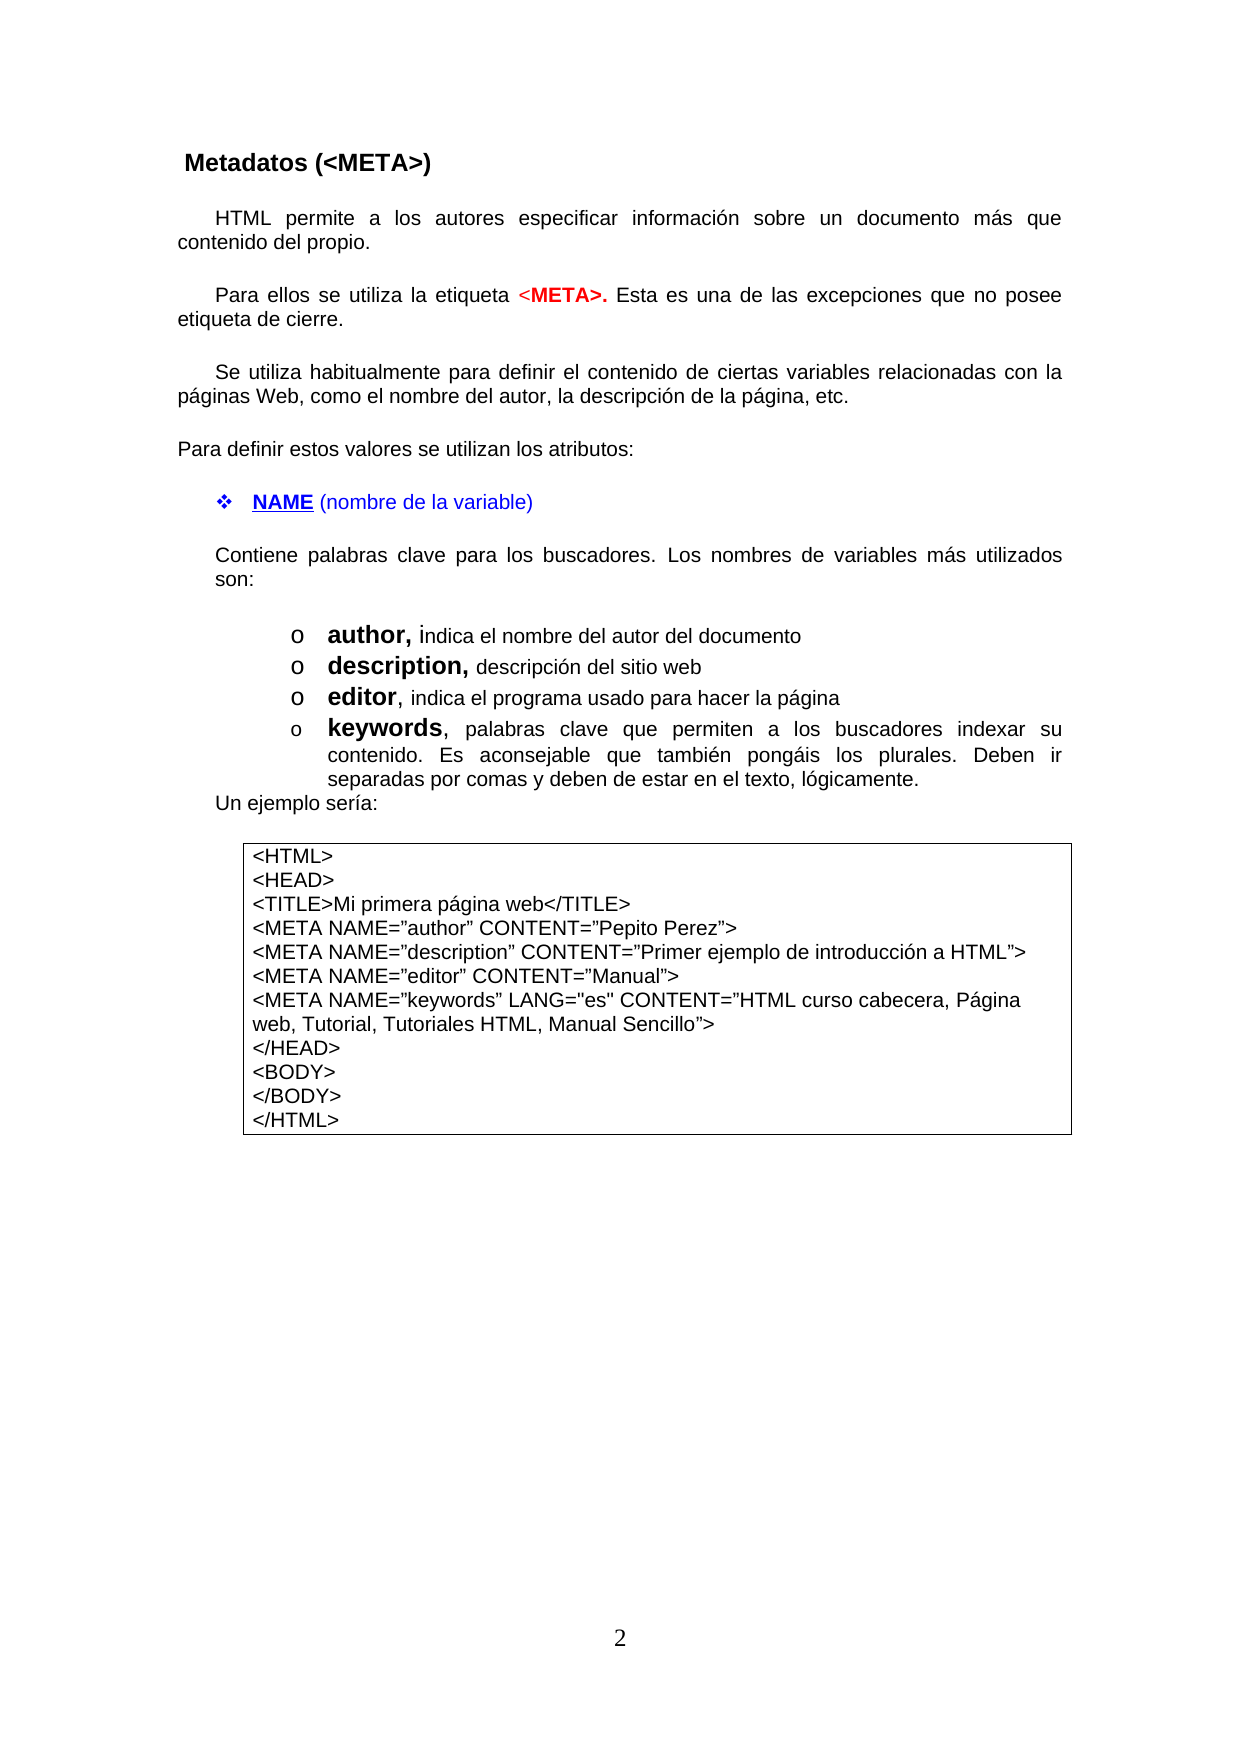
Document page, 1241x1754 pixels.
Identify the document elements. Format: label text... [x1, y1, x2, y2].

text <META NAME=”description” CONTENT=”Primer ejemplo de introducción a HTML”> [244, 939, 1071, 963]
subtitle Metadatos (<META>) [177, 148, 1063, 176]
list editor, indica el programa usado para hacer la página [290, 682, 1063, 713]
list Un ejemplo sería: [215, 791, 1063, 814]
text Contiene palabras clave para los buscadores. Los nombres de variables más utilizados son: [215, 543, 1063, 591]
text </HTML> [244, 1107, 1071, 1134]
text </HEAD> [244, 1035, 1071, 1059]
list author, indica el nombre del autor del documento [290, 620, 1063, 651]
text <META NAME=”editor” CONTENT=”Manual”> [244, 963, 1071, 987]
text <TITLE>Mi primera página web</TITLE> [244, 891, 1071, 915]
text <HEAD> [244, 867, 1071, 891]
text </BODY> [244, 1083, 1071, 1107]
text <BODY> [244, 1059, 1071, 1083]
text Para ellos se utiliza la etiqueta <META>. Esta es una de las excepciones que no posee etiqueta de cierre. [177, 283, 1063, 331]
text <META NAME=”keywords” LANG="es" CONTENT=”HTML curso cabecera, Página web, Tutorial, Tutoriales HTML, Manual Sencillo”> [244, 987, 1071, 1035]
text Se utiliza habitualmente para definir el contenido de ciertas variables relacionadas con la páginas Web, como el nombre del autor, la descripción de la página, etc. [177, 360, 1063, 408]
list keywords, palabras clave que permiten a los buscadores indexar su contenido. Es aconsejable que también pongáis los plurales. Deben ir separadas por comas y deben de estar en el texto, lógicamente. [290, 713, 1063, 791]
list description, descripción del sitio web [290, 651, 1063, 682]
text Para definir estos valores se utilizan los atributos: [177, 437, 1063, 461]
text <META NAME=”author” CONTENT=”Pepito Perez”> [244, 915, 1071, 939]
text HTML permite a los autores especificar información sobre un documento más que contenido del propio. [177, 206, 1063, 253]
list NAME (nombre de la variable) [215, 490, 1063, 514]
text <HTML> [244, 844, 1071, 867]
